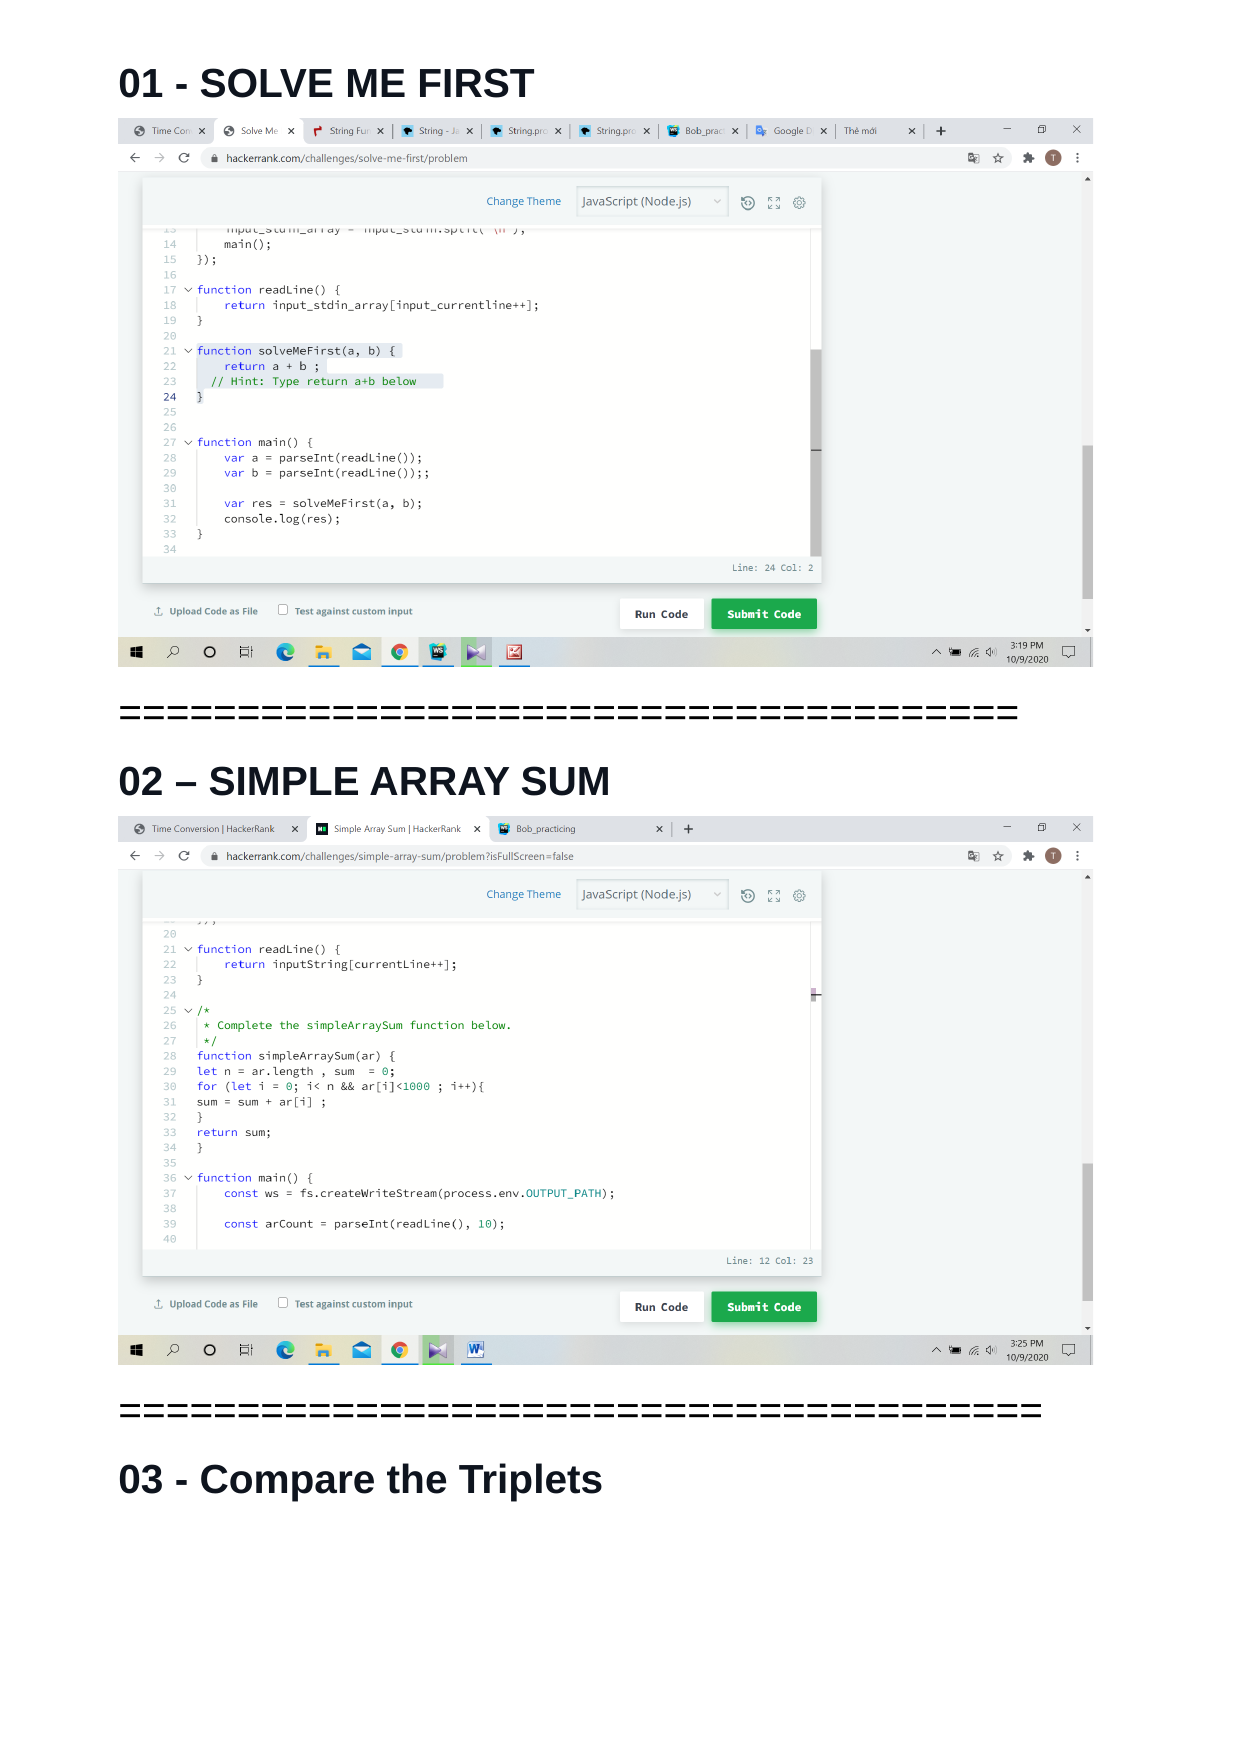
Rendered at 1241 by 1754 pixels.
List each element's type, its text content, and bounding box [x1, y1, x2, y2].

picture [118, 816, 1094, 1365]
text 02 – SIMPLE ARRAY SUM [118, 757, 1122, 804]
text 01 - SOLVE ME FIRST [118, 59, 1122, 106]
text ====================================== [118, 688, 1122, 735]
picture [118, 118, 1094, 667]
text ======================================= [118, 1387, 1122, 1433]
text 03 - Compare the Triplets [118, 1455, 1122, 1502]
